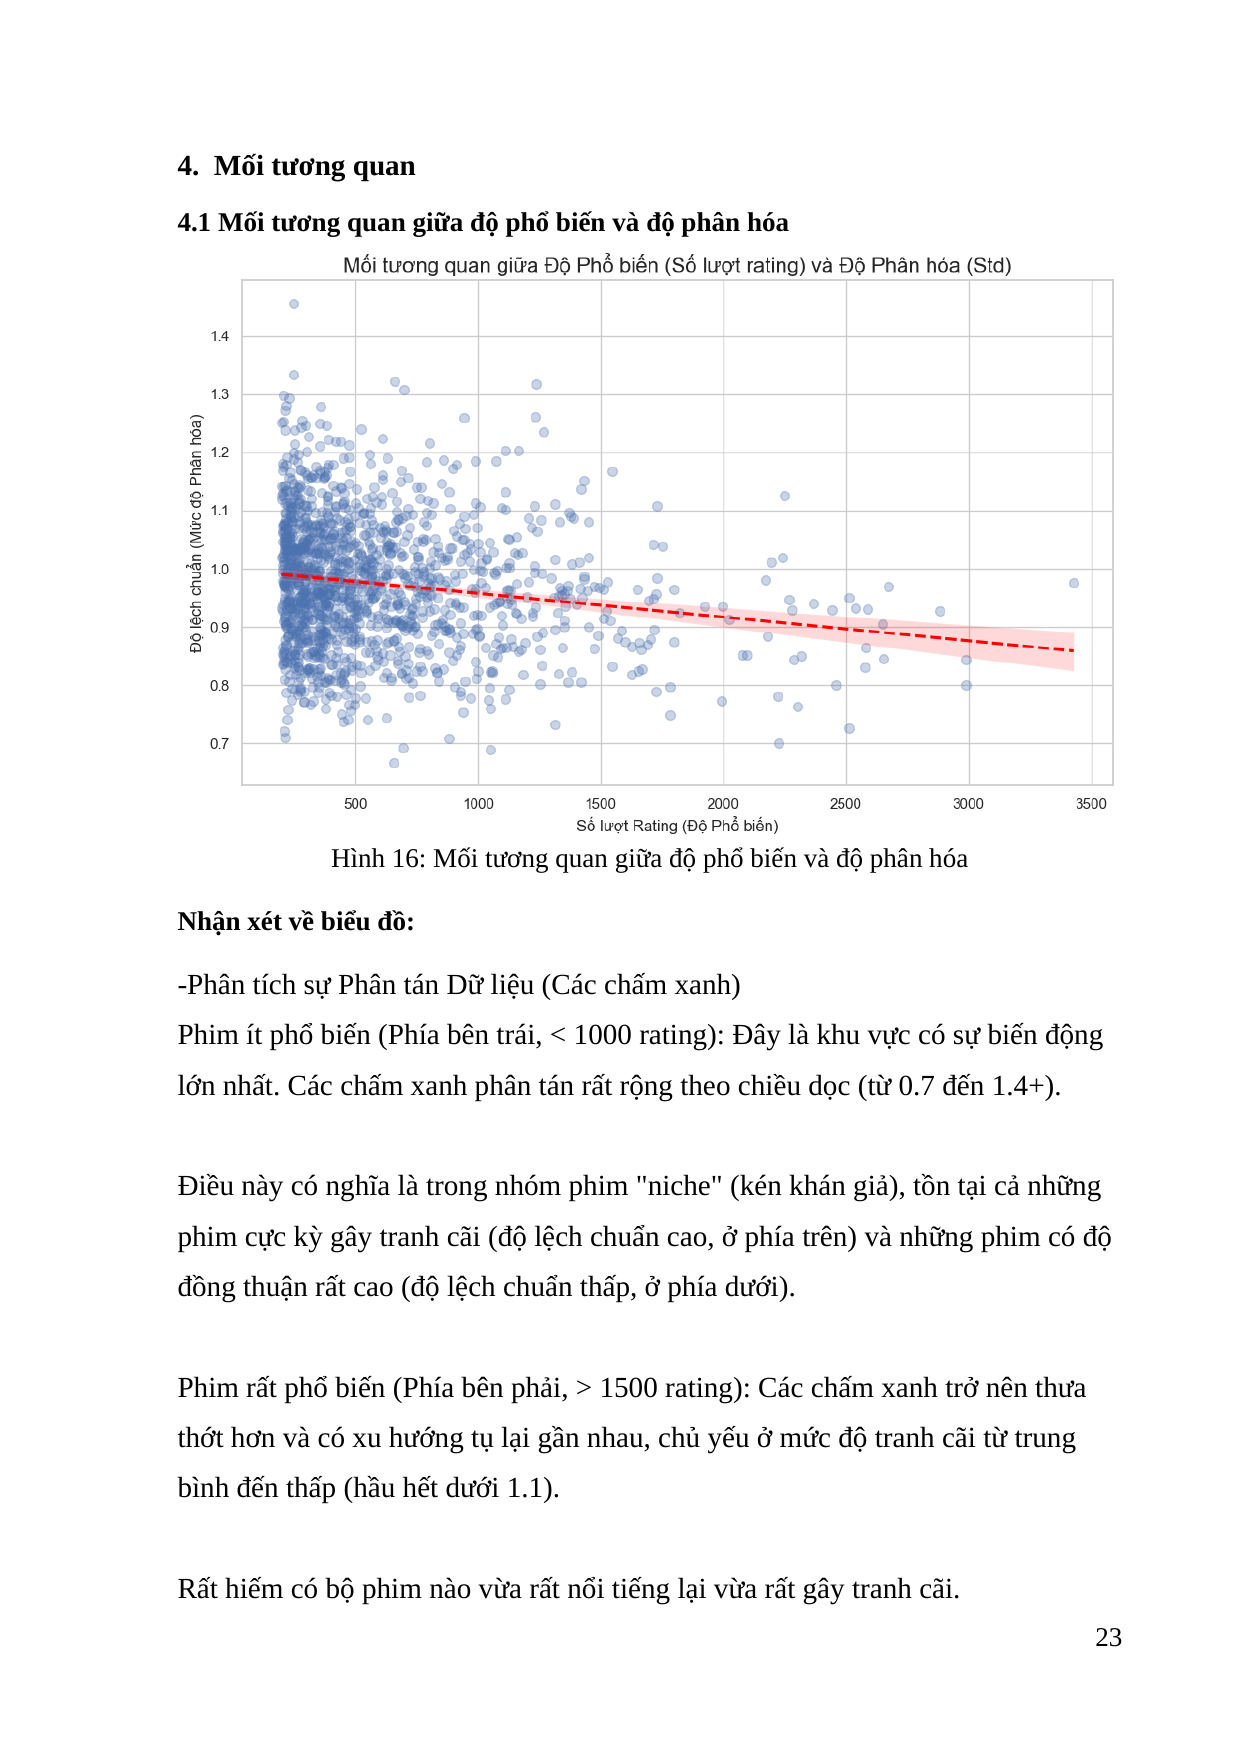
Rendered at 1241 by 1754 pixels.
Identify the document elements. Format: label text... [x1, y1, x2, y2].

text Phim ít phổ biến (Phía bên trái, < 1000 rating): Đây là khu vực có sự biến động lớn nhất. Các chấm xanh phân tán rất rộng theo chiều dọc (từ 0.7 đến 1.4+). [177, 1017, 1122, 1101]
text Điều này có nghĩa là trong nhóm phim "niche" (kén khán giả), tồn tại cả những phim cực kỳ gây tranh cãi (độ lệch chuẩn cao, ở phía trên) và những phim có độ đồng thuận rất cao (độ lệch chuẩn thấp, ở phía dưới). [177, 1168, 1122, 1303]
picture [177, 243, 1122, 843]
text Rất hiếm có bộ phim nào vừa rất nổi tiếng lại vừa rất gây tranh cãi. [177, 1571, 1122, 1604]
text -Phân tích sự Phân tán Dữ liệu (Các chấm xanh) [177, 967, 1122, 1001]
text Phim rất phổ biến (Phía bên phải, > 1500 rating): Các chấm xanh trở nên thưa thớt hơn và có xu hướng tụ lại gần nhau, chủ yếu ở mức độ tranh cãi từ trung bình đến thấp (hầu hết dưới 1.1). [177, 1370, 1122, 1504]
text Nhận xét về biểu đồ: [177, 905, 1122, 936]
subtitle Mối tương quan [177, 148, 1122, 181]
subtitle 4.1 Mối tương quan giữa độ phổ biến và độ phân hóa [177, 206, 1122, 237]
text Hình 16: Mối tương quan giữa độ phổ biến và độ phân hóa [177, 843, 1122, 874]
